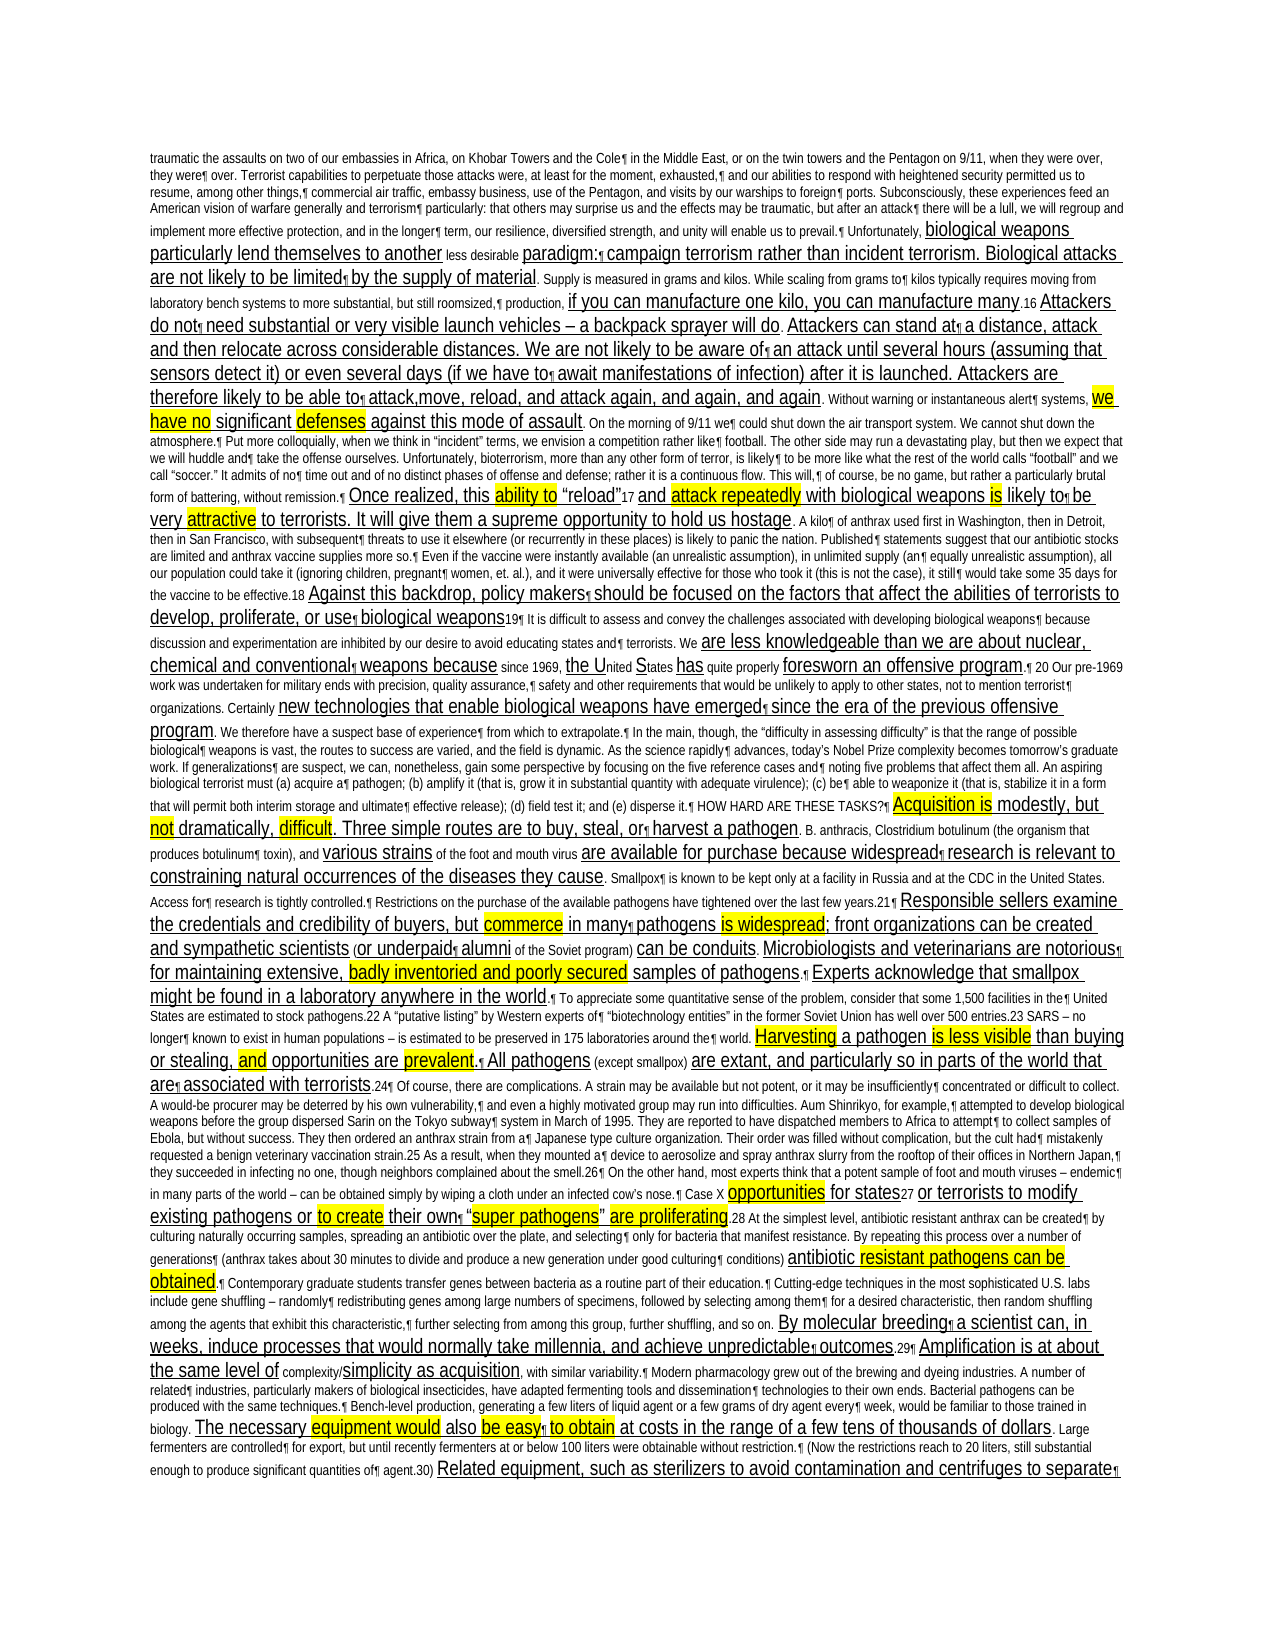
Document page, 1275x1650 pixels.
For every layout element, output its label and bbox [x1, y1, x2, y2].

text [150, 150, 1125, 1480]
